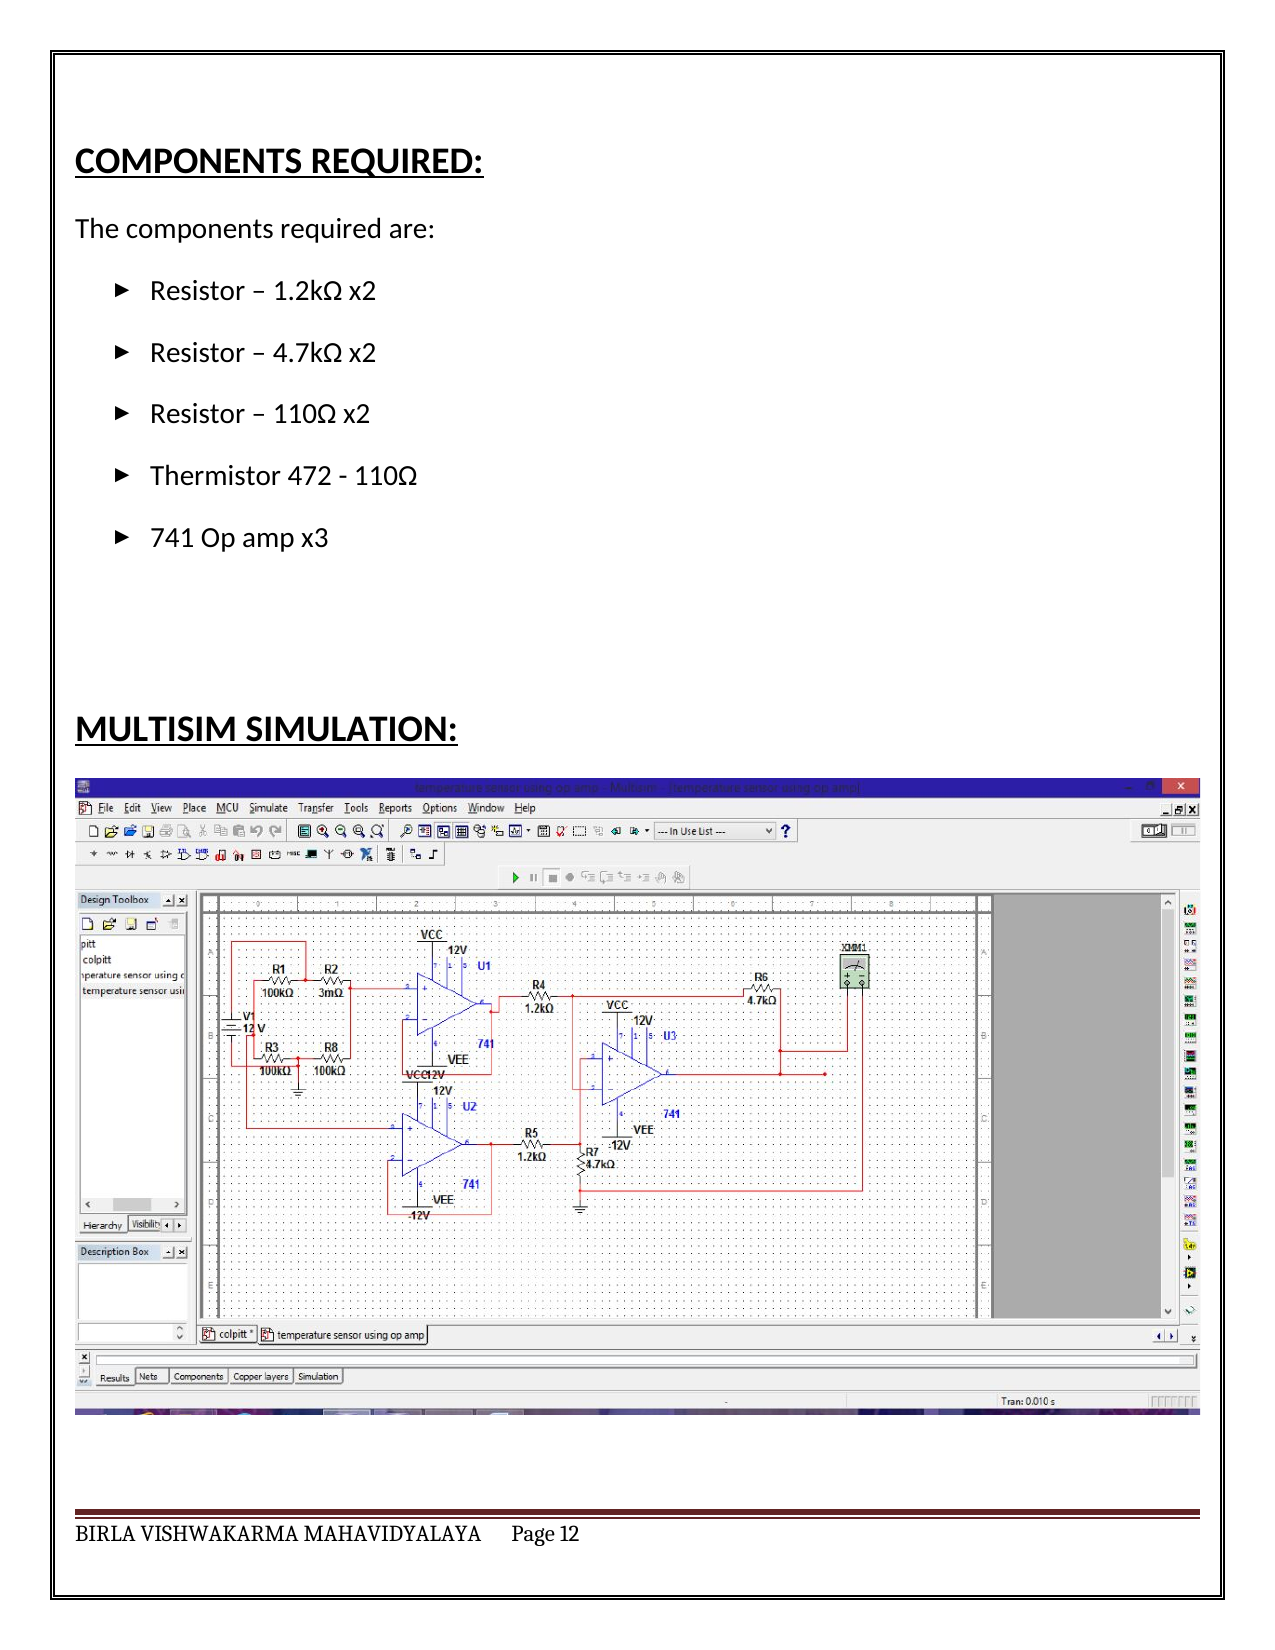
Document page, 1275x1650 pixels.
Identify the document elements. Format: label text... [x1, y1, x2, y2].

picture [75, 778, 1200, 1415]
list Thermistor 472 - 110Ω [112, 457, 1200, 493]
list 741 Op amp x3 [112, 519, 1200, 555]
text COMPONENTS REQUIRED: [75, 137, 1200, 183]
list Resistor – 1.2kΩ x2 [112, 272, 1200, 308]
text The components required are: [75, 210, 1200, 246]
text MULTISIM SIMULATION: [75, 704, 1200, 750]
list Resistor – 110Ω x2 [112, 396, 1200, 431]
list Resistor – 4.7kΩ x2 [112, 334, 1200, 369]
